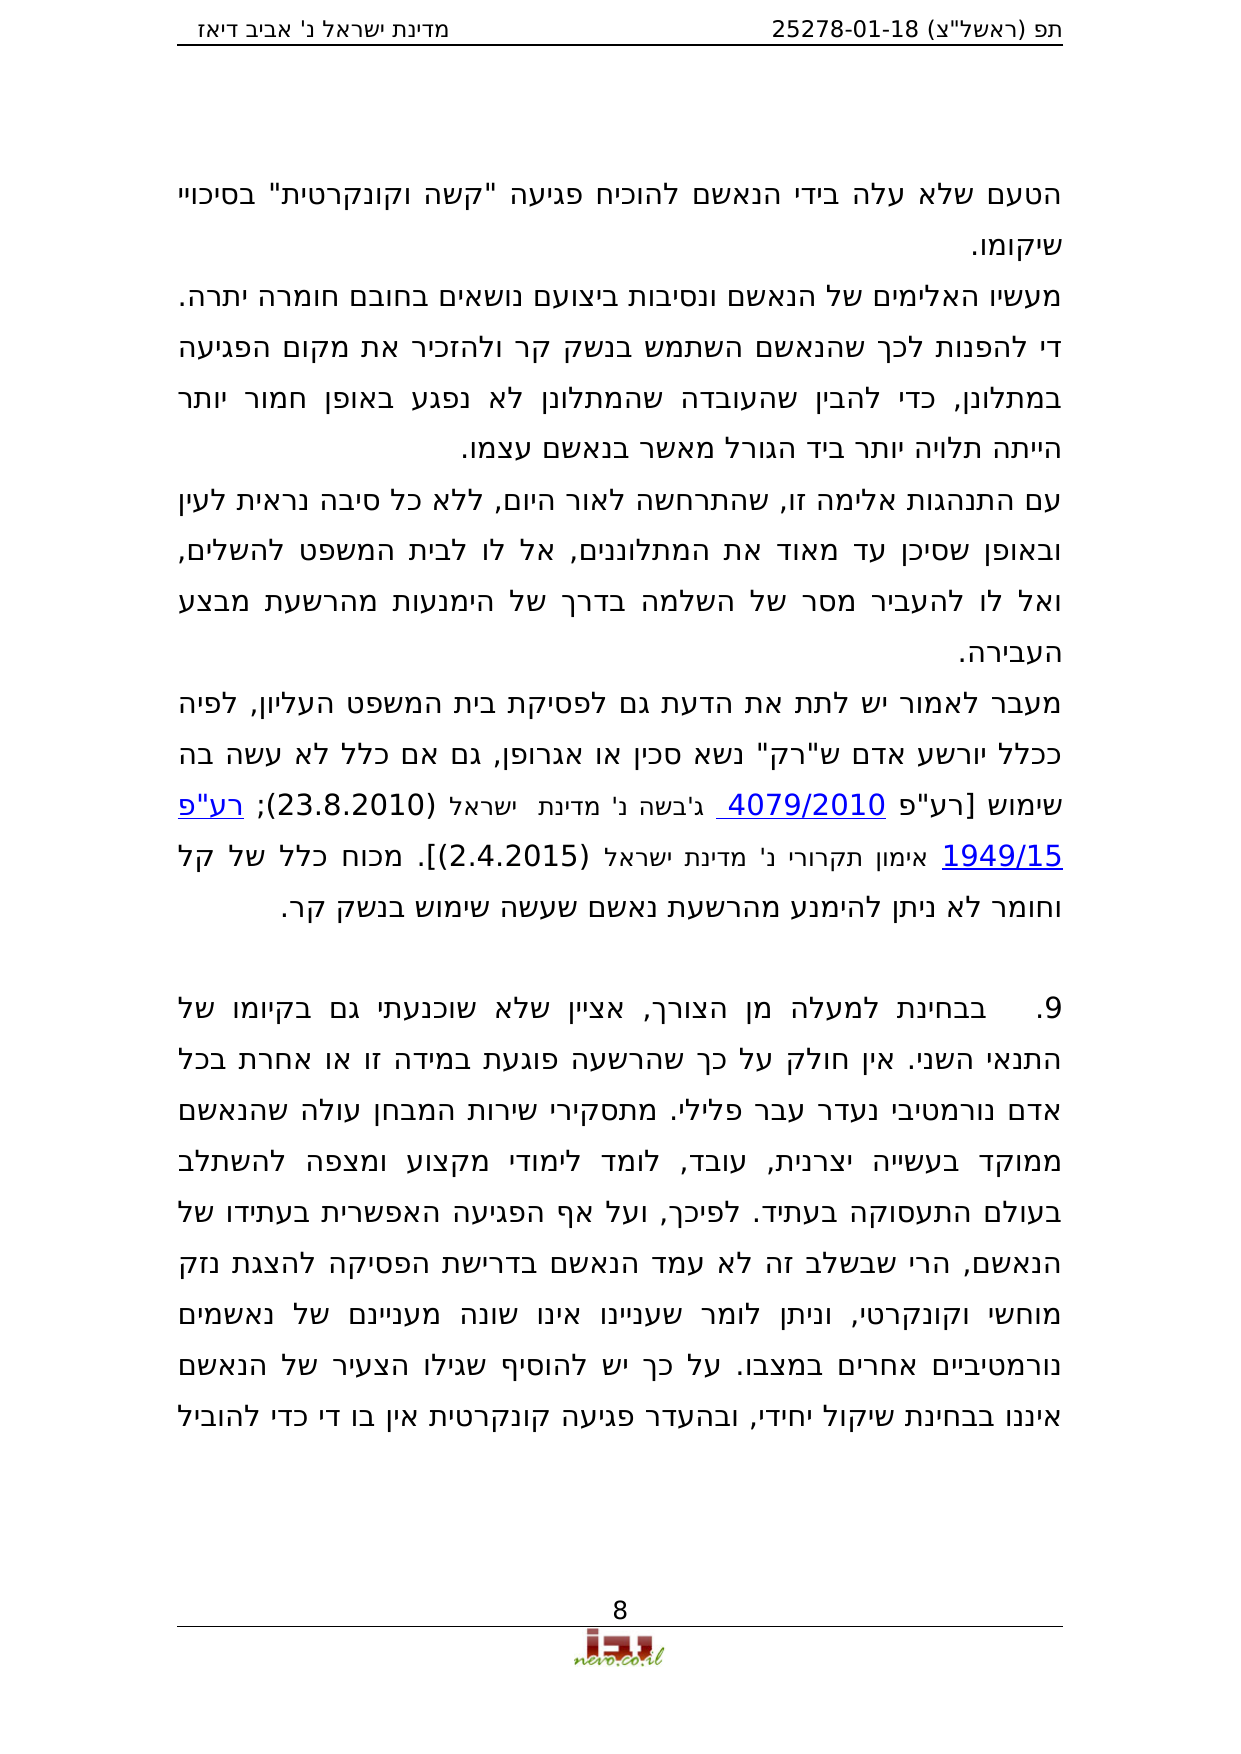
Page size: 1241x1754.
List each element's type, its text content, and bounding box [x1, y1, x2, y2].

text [177, 992, 1063, 1433]
text מעבר לאמור יש לתת את הדעת גם לפסיקת בית המשפט העליון, לפיה ככלל יורשע אדם ש"רק" נשא סכין או אגרופן, גם אם כלל לא עשה בה שימוש [רע"פ 4079/2010 ג'בשה נ' מדינת ישראל (23.8.2010); רע"פ 1949/15 אימון תקרורי נ' מדינת ישראל (2.4.2015)]. מכוח כלל של קל וחומר לא ניתן להימנע מהרשעת נאשם שעשה שימוש בנשק קר. [177, 687, 1063, 924]
text מעשיו האלימים של הנאשם ונסיבות ביצועם נושאים בחובם חומרה יתרה. די להפנות לכך שהנאשם השתמש בנשק קר ולהזכיר את מקום הפגיעה במתלונן, כדי להבין שהעובדה שהמתלונן לא נפגע באופן חמור יותר הייתה תלויה יותר ביד הגורל מאשר בנאשם עצמו. [177, 279, 1063, 466]
picture [574, 1628, 666, 1667]
text עם התנהגות אלימה זו, שהתרחשה לאור היום, ללא כל סיבה נראית לעין ובאופן שסיכן עד מאוד את המתלוננים, אל לו לבית המשפט להשלים, ואל לו להעביר מסר של השלמה בדרך של הימנעות מהרשעת מבצע העבירה. [177, 483, 1063, 669]
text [177, 177, 1063, 262]
